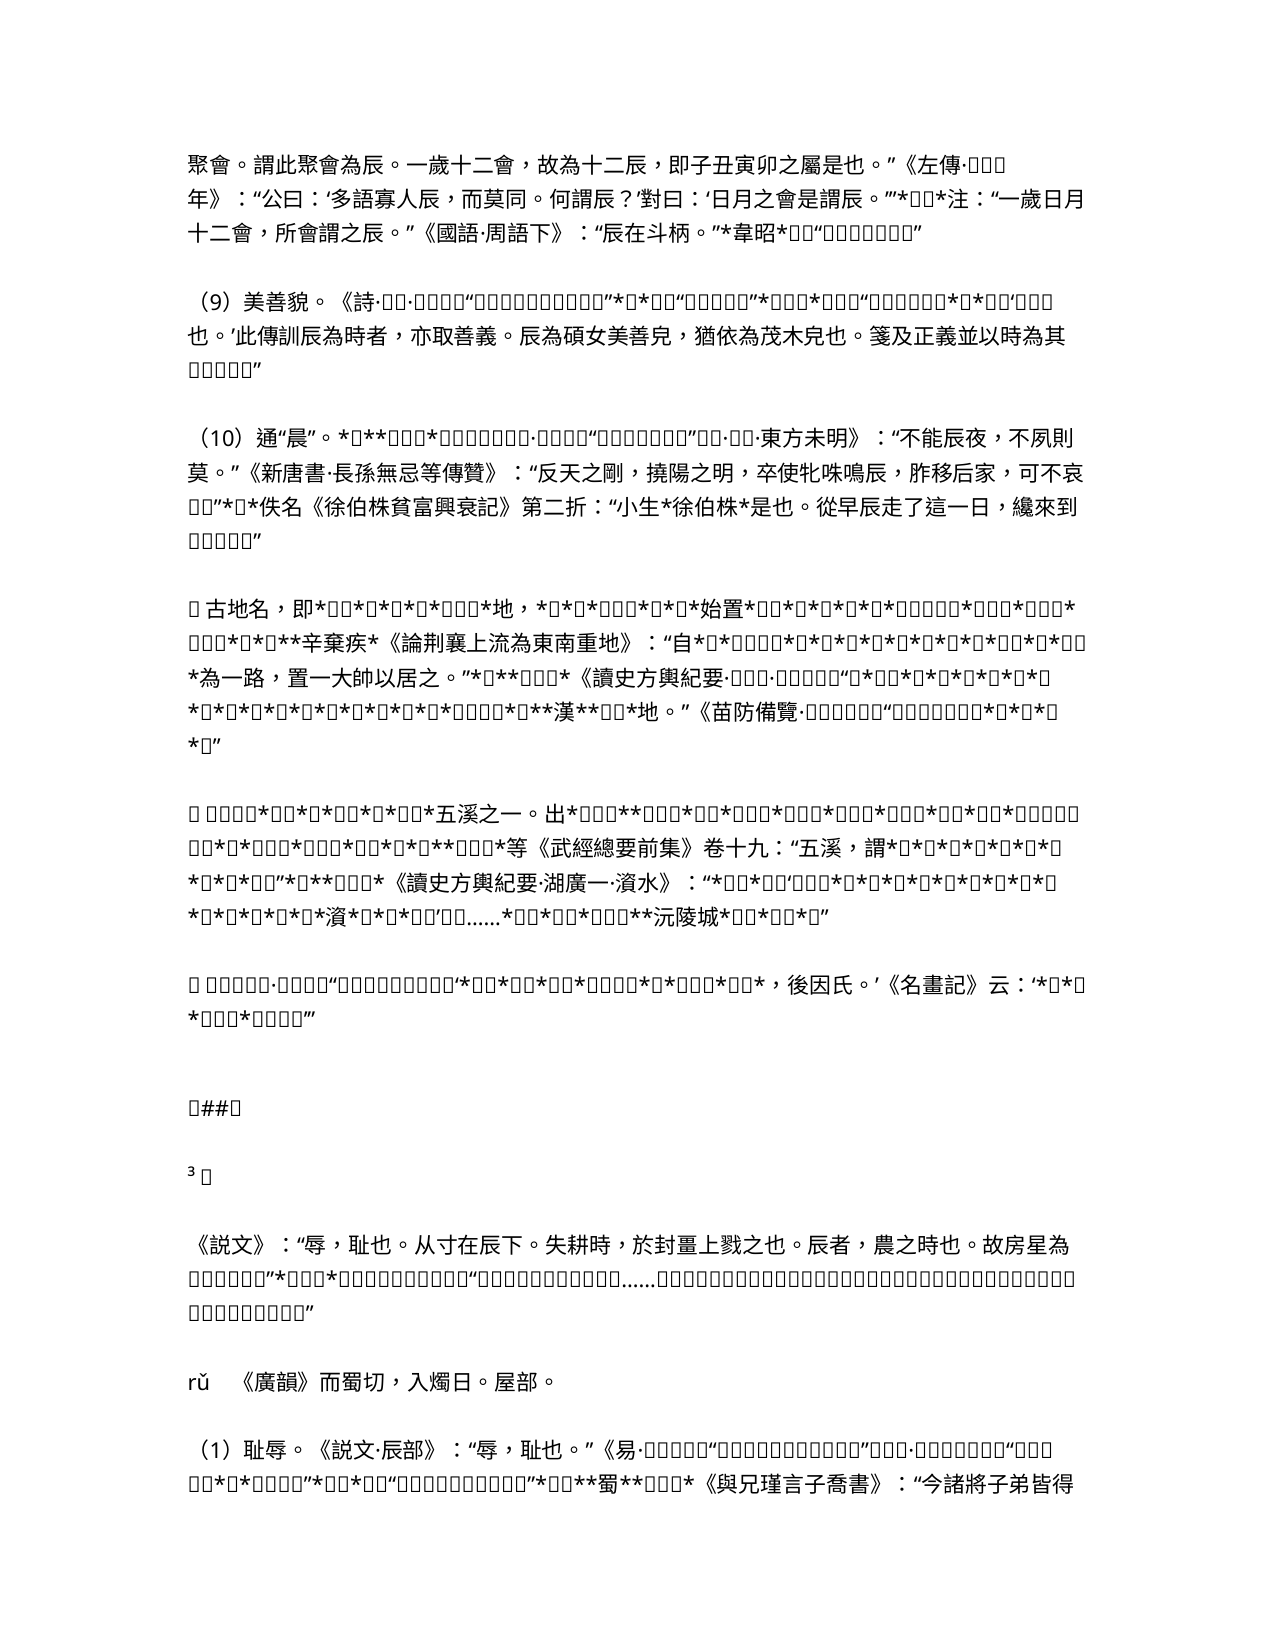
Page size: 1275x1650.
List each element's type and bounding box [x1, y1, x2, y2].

text [187, 150, 1087, 1068]
text [187, 1093, 1087, 1499]
